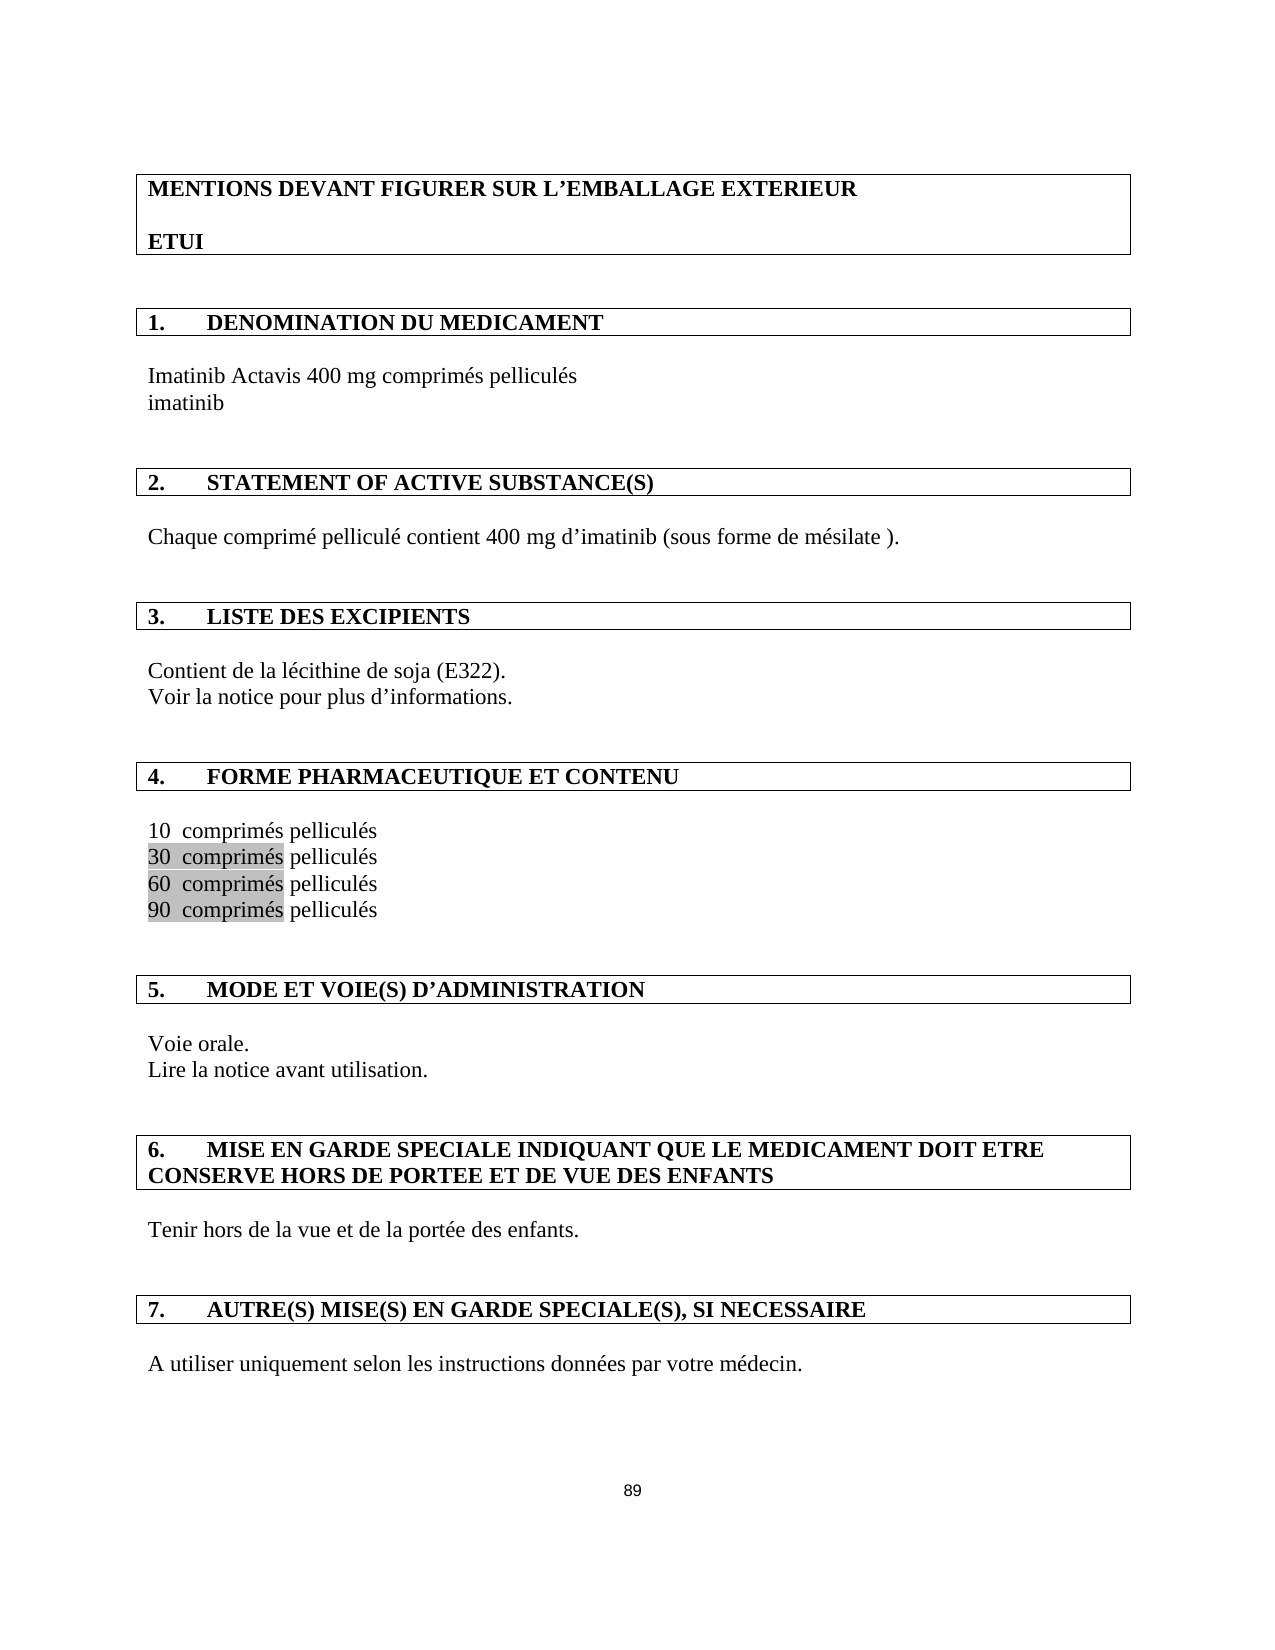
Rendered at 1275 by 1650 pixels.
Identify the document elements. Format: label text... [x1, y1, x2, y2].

text 60 comprimés pelliculés [148, 869, 1127, 896]
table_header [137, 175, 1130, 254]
text imatinib [148, 389, 1127, 415]
text 90 comprimés pelliculés [284, 896, 1127, 922]
text Voir la notice pour plus d’informations. [148, 683, 1127, 709]
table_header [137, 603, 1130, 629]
text 30 comprimés pelliculés [284, 843, 1127, 869]
text Imatinib Actavis 400 mg comprimés pelliculés [148, 363, 1127, 389]
text Lire la notice avant utilisation. [148, 1056, 1127, 1082]
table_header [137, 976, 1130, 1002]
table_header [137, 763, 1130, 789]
text A utiliser uniquement selon les instructions données par votre médecin. [148, 1350, 1127, 1377]
text 10 comprimés pelliculés [148, 817, 1127, 843]
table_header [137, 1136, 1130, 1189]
text Chaque comprimé pelliculé contient 400 mg d’imatinib (sous forme de mésilate ). [148, 523, 1127, 549]
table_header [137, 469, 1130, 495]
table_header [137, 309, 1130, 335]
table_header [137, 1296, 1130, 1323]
text Contient de la lécithine de soja (E322). [148, 657, 1127, 683]
text Voie orale. [148, 1030, 1127, 1056]
text Tenir hors de la vue et de la portée des enfants. [148, 1216, 1127, 1243]
